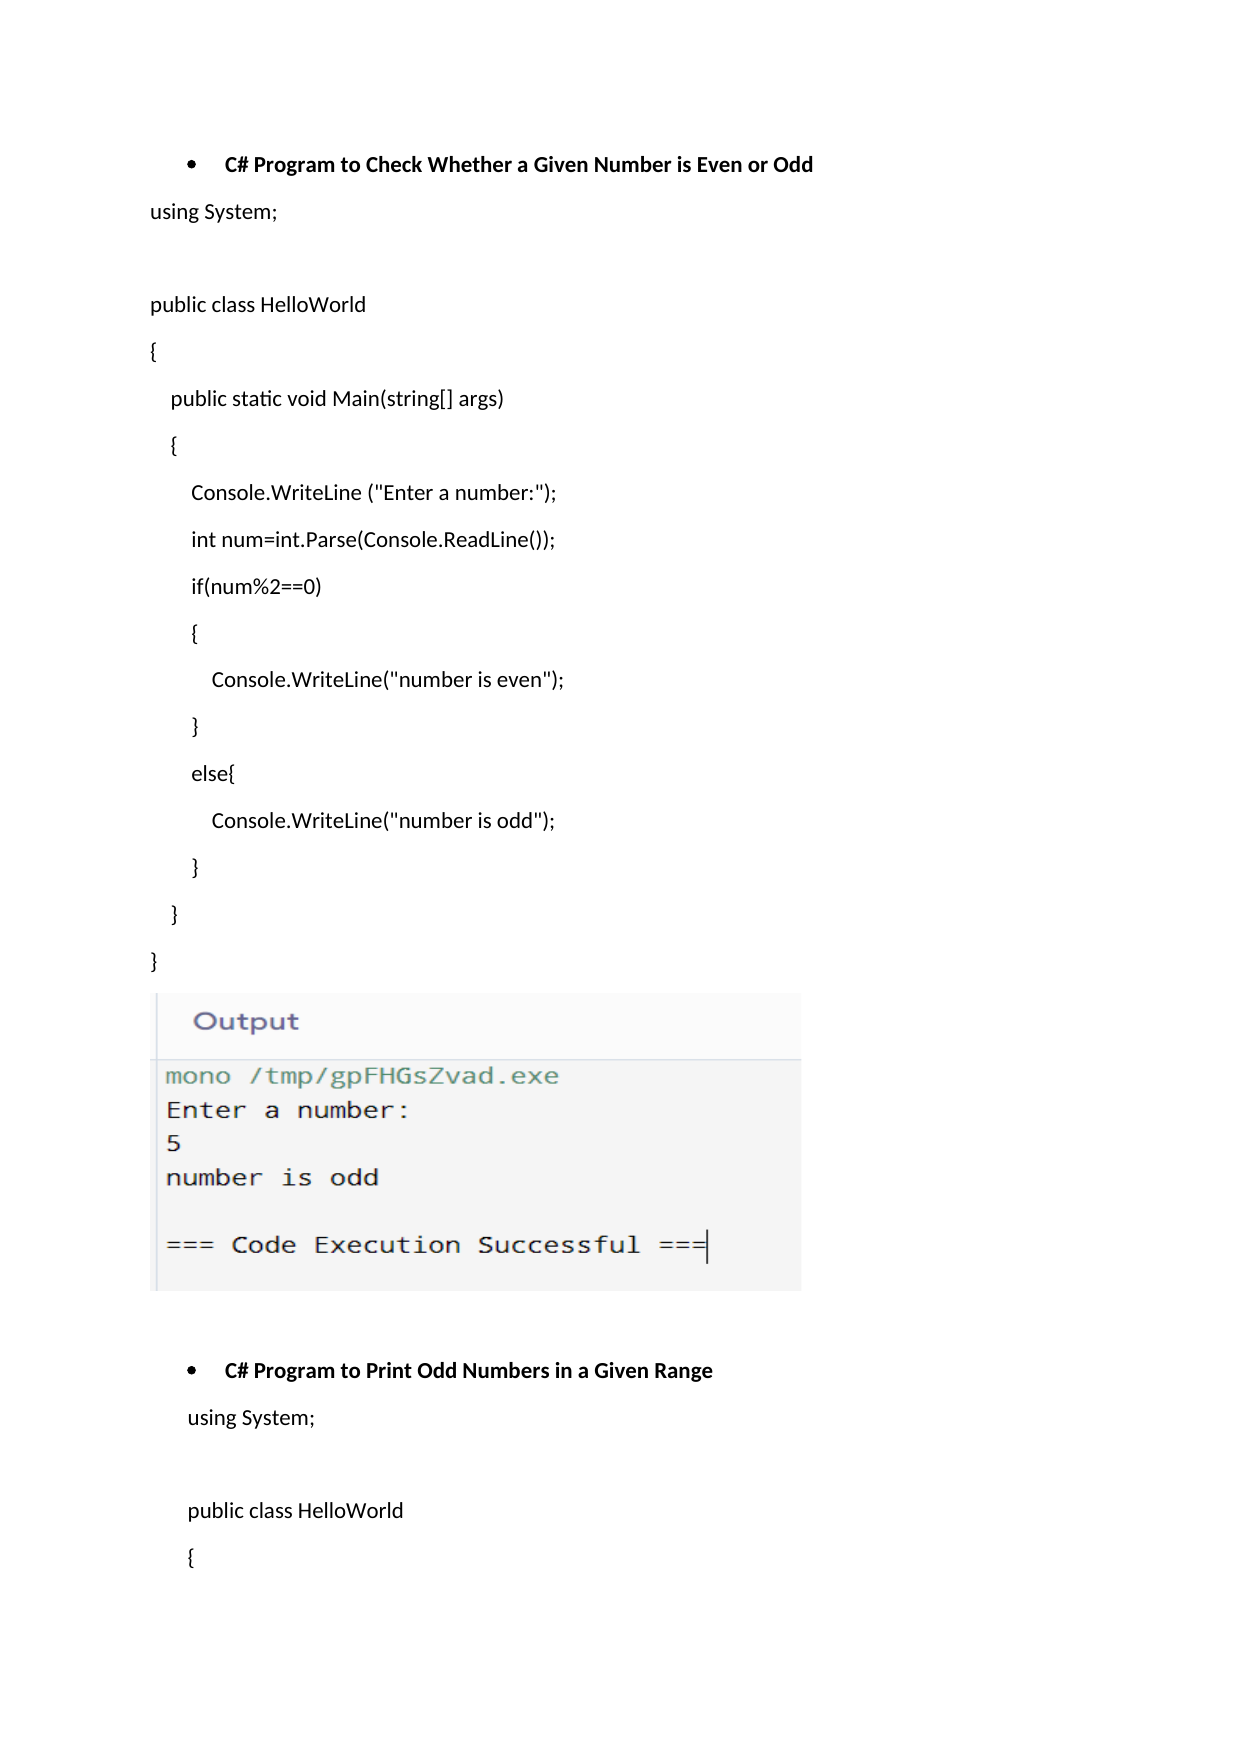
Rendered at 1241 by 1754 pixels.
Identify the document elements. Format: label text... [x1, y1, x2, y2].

text using System; [187, 1403, 1090, 1431]
text public static void Main(string[] args) [150, 384, 1090, 412]
picture [150, 993, 802, 1291]
text { [150, 337, 1090, 366]
text public class HelloWorld [187, 1497, 1090, 1524]
list C# Program to Print Odd Numbers in a Given Range [187, 1356, 1090, 1384]
text } [150, 947, 1090, 975]
text } [150, 712, 1090, 741]
text { [150, 431, 1090, 459]
text public class HelloWorld [150, 291, 1090, 319]
text if(num%2==0) [150, 572, 1090, 600]
text int num=int.Parse(Console.ReadLine()); [150, 525, 1090, 553]
text Console.WriteLine("number is even"); [150, 666, 1090, 694]
text else{ [150, 759, 1090, 787]
text } [150, 900, 1090, 928]
text { [150, 619, 1090, 647]
text Console.WriteLine("number is odd"); [150, 806, 1090, 834]
text } [150, 853, 1090, 881]
text Console.WriteLine ("Enter a number:"); [150, 478, 1090, 506]
list C# Program to Check Whether a Given Number is Even or Odd [187, 150, 1090, 178]
text using System; [150, 197, 1090, 225]
text { [187, 1543, 1090, 1571]
